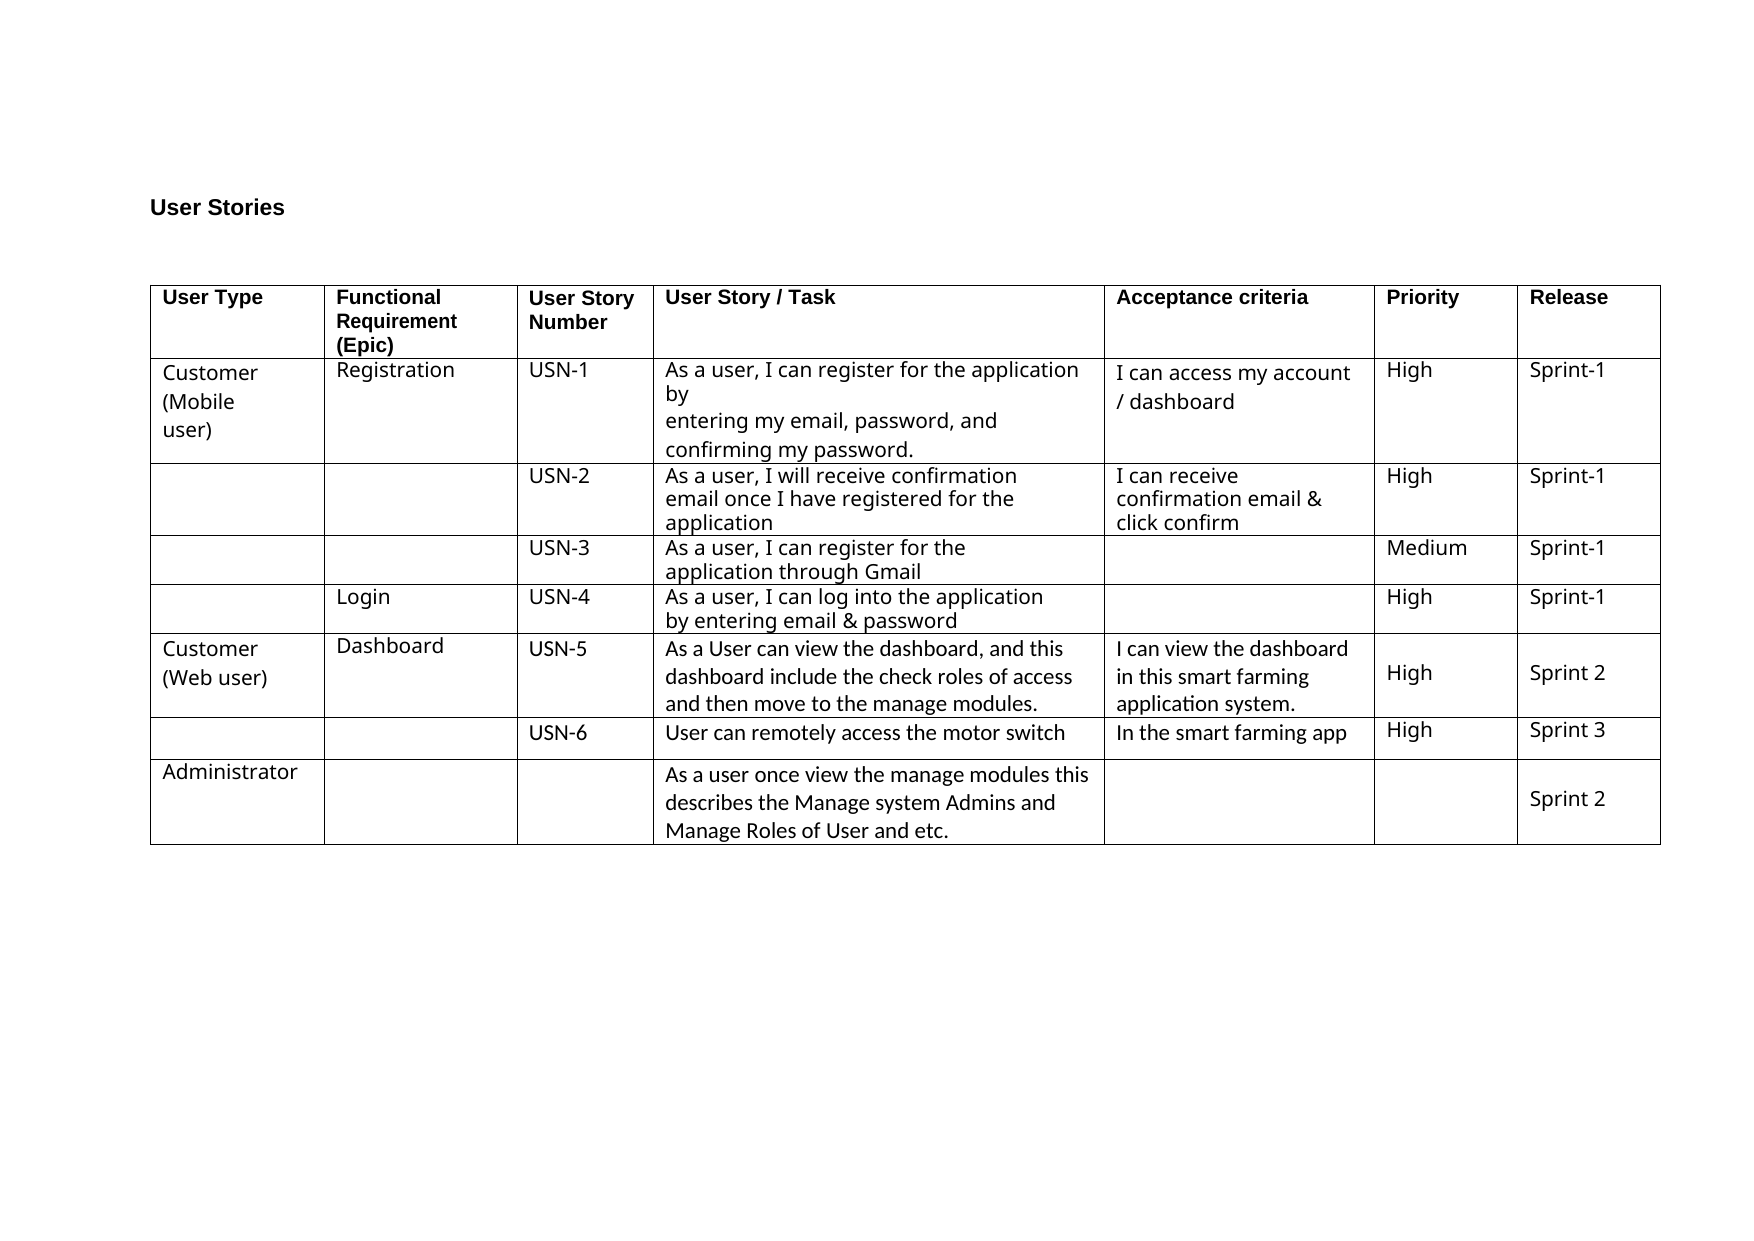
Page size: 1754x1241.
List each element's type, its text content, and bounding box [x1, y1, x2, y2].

table_cell Sprint-1 [1518, 464, 1660, 535]
table_cell In the smart farming app [1105, 718, 1374, 759]
text User Stories [150, 194, 1673, 221]
table_cell [1105, 760, 1374, 844]
table_cell As a user, I can log into the application by entering email & password [654, 585, 1104, 633]
table_cell High [1375, 464, 1517, 535]
table_cell Customer (Mobile user) [151, 359, 324, 463]
table_cell High [1375, 359, 1517, 463]
table_cell Dashboard [325, 634, 517, 717]
table_cell User can remotely access the motor switch [654, 718, 1104, 759]
table_header Priority [1375, 286, 1517, 357]
table_cell [151, 536, 324, 584]
table_header User Story / Task [654, 286, 1104, 357]
table_cell [518, 760, 653, 844]
table_header User Story Number [518, 286, 653, 357]
table_cell As a User can view the dashboard, and this dashboard include the check roles of access and then move to the manage modules. [654, 634, 1104, 717]
table_cell As a user, I can register for the application by entering my email, password, and confirming my password. [654, 359, 1104, 463]
table_cell Sprint 2 [1518, 760, 1660, 844]
table_cell Medium [1375, 536, 1517, 584]
table_cell USN-6 [518, 718, 653, 759]
table_cell Customer (Web user) [151, 634, 324, 717]
table_cell High [1375, 718, 1517, 759]
table_header User Type [151, 286, 324, 357]
table_cell Sprint-1 [1518, 585, 1660, 633]
table_cell High [1375, 585, 1517, 633]
table_cell Registration [325, 359, 517, 463]
table_cell Sprint-1 [1518, 536, 1660, 584]
table_cell Sprint 3 [1518, 718, 1660, 759]
table_cell I can view the dashboard in this smart farming application system. [1105, 634, 1374, 717]
table_cell As a user once view the manage modules this describes the Manage system Admins and Manage Roles of User and etc. [654, 760, 1104, 844]
table_cell USN-4 [518, 585, 653, 633]
table_cell [151, 718, 324, 759]
table_cell [151, 464, 324, 535]
table_cell [325, 760, 517, 844]
table_cell As a user, I will receive confirmation email once I have registered for the application [654, 464, 1104, 535]
table_cell Sprint 2 [1518, 634, 1660, 717]
table_cell USN-5 [518, 634, 653, 717]
table_cell [325, 536, 517, 584]
table_cell USN-3 [518, 536, 653, 584]
table_header Functional Requirement (Epic) [325, 286, 517, 357]
table_cell Sprint-1 [1518, 359, 1660, 463]
table_cell As a user, I can register for the application through Gmail [654, 536, 1104, 584]
table_cell [325, 718, 517, 759]
table_cell USN-1 [518, 359, 653, 463]
table_cell [325, 464, 517, 535]
table_header Release [1518, 286, 1660, 357]
table_cell [151, 585, 324, 633]
table_cell Login [325, 585, 517, 633]
table_cell USN-2 [518, 464, 653, 535]
table_cell Administrator [151, 760, 324, 844]
table_cell [1105, 585, 1374, 633]
table_cell I can receive confirmation email & click confirm [1105, 464, 1374, 535]
table_cell [1105, 536, 1374, 584]
table_header Acceptance criteria [1105, 286, 1374, 357]
table_cell High [1375, 634, 1517, 717]
table_cell I can access my account / dashboard [1105, 359, 1374, 463]
table_cell [1375, 760, 1517, 844]
